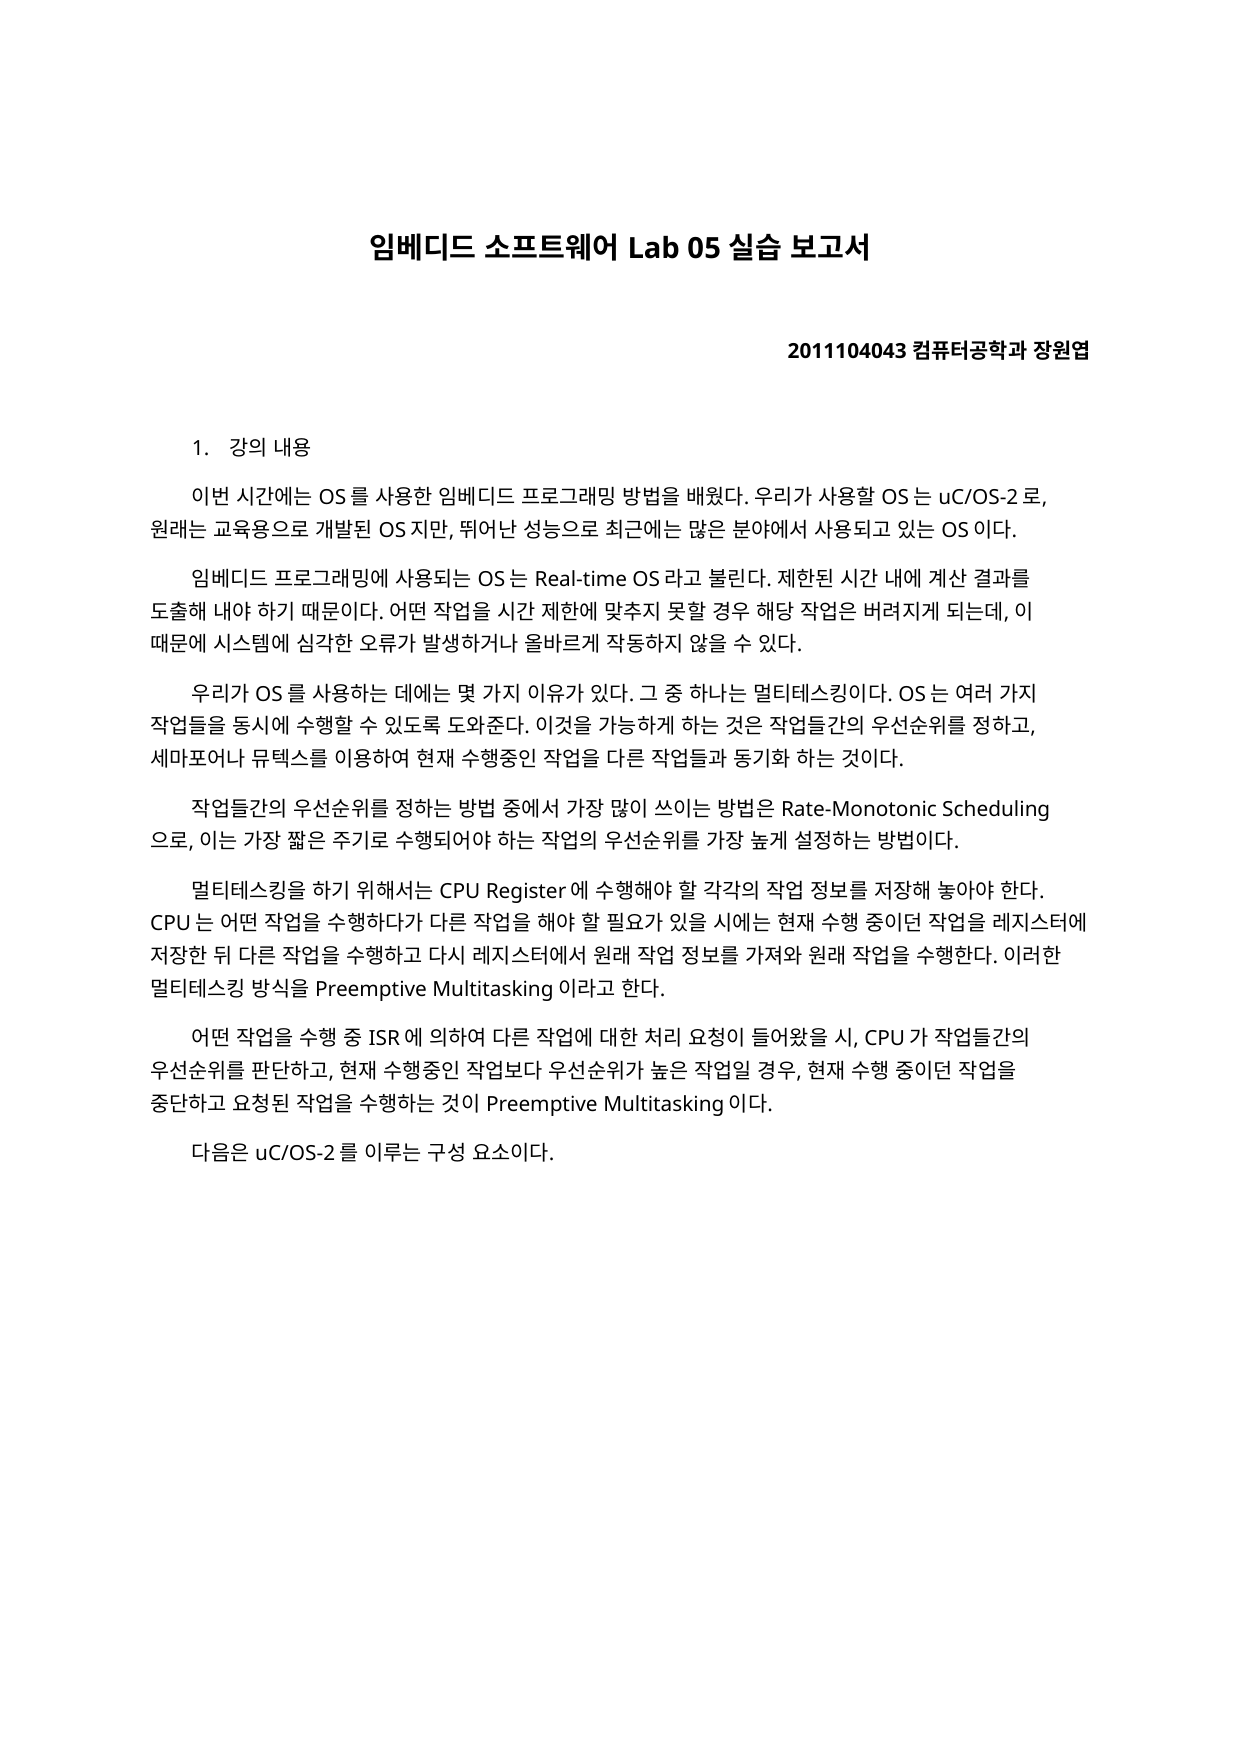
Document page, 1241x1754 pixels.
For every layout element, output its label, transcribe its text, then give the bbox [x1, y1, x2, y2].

text 이번 시간에는 OS를 사용한 임베디드 프로그래밍 방법을 배웠다. 우리가 사용할 OS는 uC/OS-2로, 원래는 교육용으로 개발된 OS지만, 뛰어난 성능으로 최근에는 많은 분야에서 사용되고 있는 OS이다. [150, 480, 1090, 543]
text 임베디드 소프트웨어 Lab 05 실습 보고서 [150, 224, 1090, 267]
text 임베디드 프로그래밍에 사용되는 OS는 Real-time OS라고 불린다. 제한된 시간 내에 계산 결과를 도출해 내야 하기 때문이다. 어떤 작업을 시간 제한에 맞추지 못할 경우 해당 작업은 버려지게 되는데, 이 때문에 시스템에 심각한 오류가 발생하거나 올바르게 작동하지 않을 수 있다. [150, 562, 1090, 658]
list 강의 내용 [192, 431, 1090, 461]
text 어떤 작업을 수행 중 ISR에 의하여 다른 작업에 대한 처리 요청이 들어왔을 시, CPU가 작업들간의 우선순위를 판단하고, 현재 수행중인 작업보다 우선순위가 높은 작업일 경우, 현재 수행 중이던 작업을 중단하고 요청된 작업을 수행하는 것이 Preemptive Multitasking이다. [150, 1021, 1090, 1117]
text 우리가 OS를 사용하는 데에는 몇 가지 이유가 있다. 그 중 하나는 멀티테스킹이다. OS는 여러 가지 작업들을 동시에 수행할 수 있도록 도와준다. 이것을 가능하게 하는 것은 작업들간의 우선순위를 정하고, 세마포어나 뮤텍스를 이용하여 현재 수행중인 작업을 다른 작업들과 동기화 하는 것이다. [150, 677, 1090, 773]
text 작업들간의 우선순위를 정하는 방법 중에서 가장 많이 쓰이는 방법은 Rate-Monotonic Scheduling으로, 이는 가장 짧은 주기로 수행되어야 하는 작업의 우선순위를 가장 높게 설정하는 방법이다. [150, 792, 1090, 855]
text 2011104043 컴퓨터공학과 장원엽 [150, 334, 1090, 364]
text 멀티테스킹을 하기 위해서는 CPU Register에 수행해야 할 각각의 작업 정보를 저장해 놓아야 한다. CPU는 어떤 작업을 수행하다가 다른 작업을 해야 할 필요가 있을 시에는 현재 수행 중이던 작업을 레지스터에 저장한 뒤 다른 작업을 수행하고 다시 레지스터에서 원래 작업 정보를 가져와 원래 작업을 수행한다. 이러한 멀티테스킹 방식을 Preemptive Multitasking이라고 한다. [150, 874, 1090, 1002]
text 다음은 uC/OS-2를 이루는 구성 요소이다. [150, 1136, 1090, 1167]
